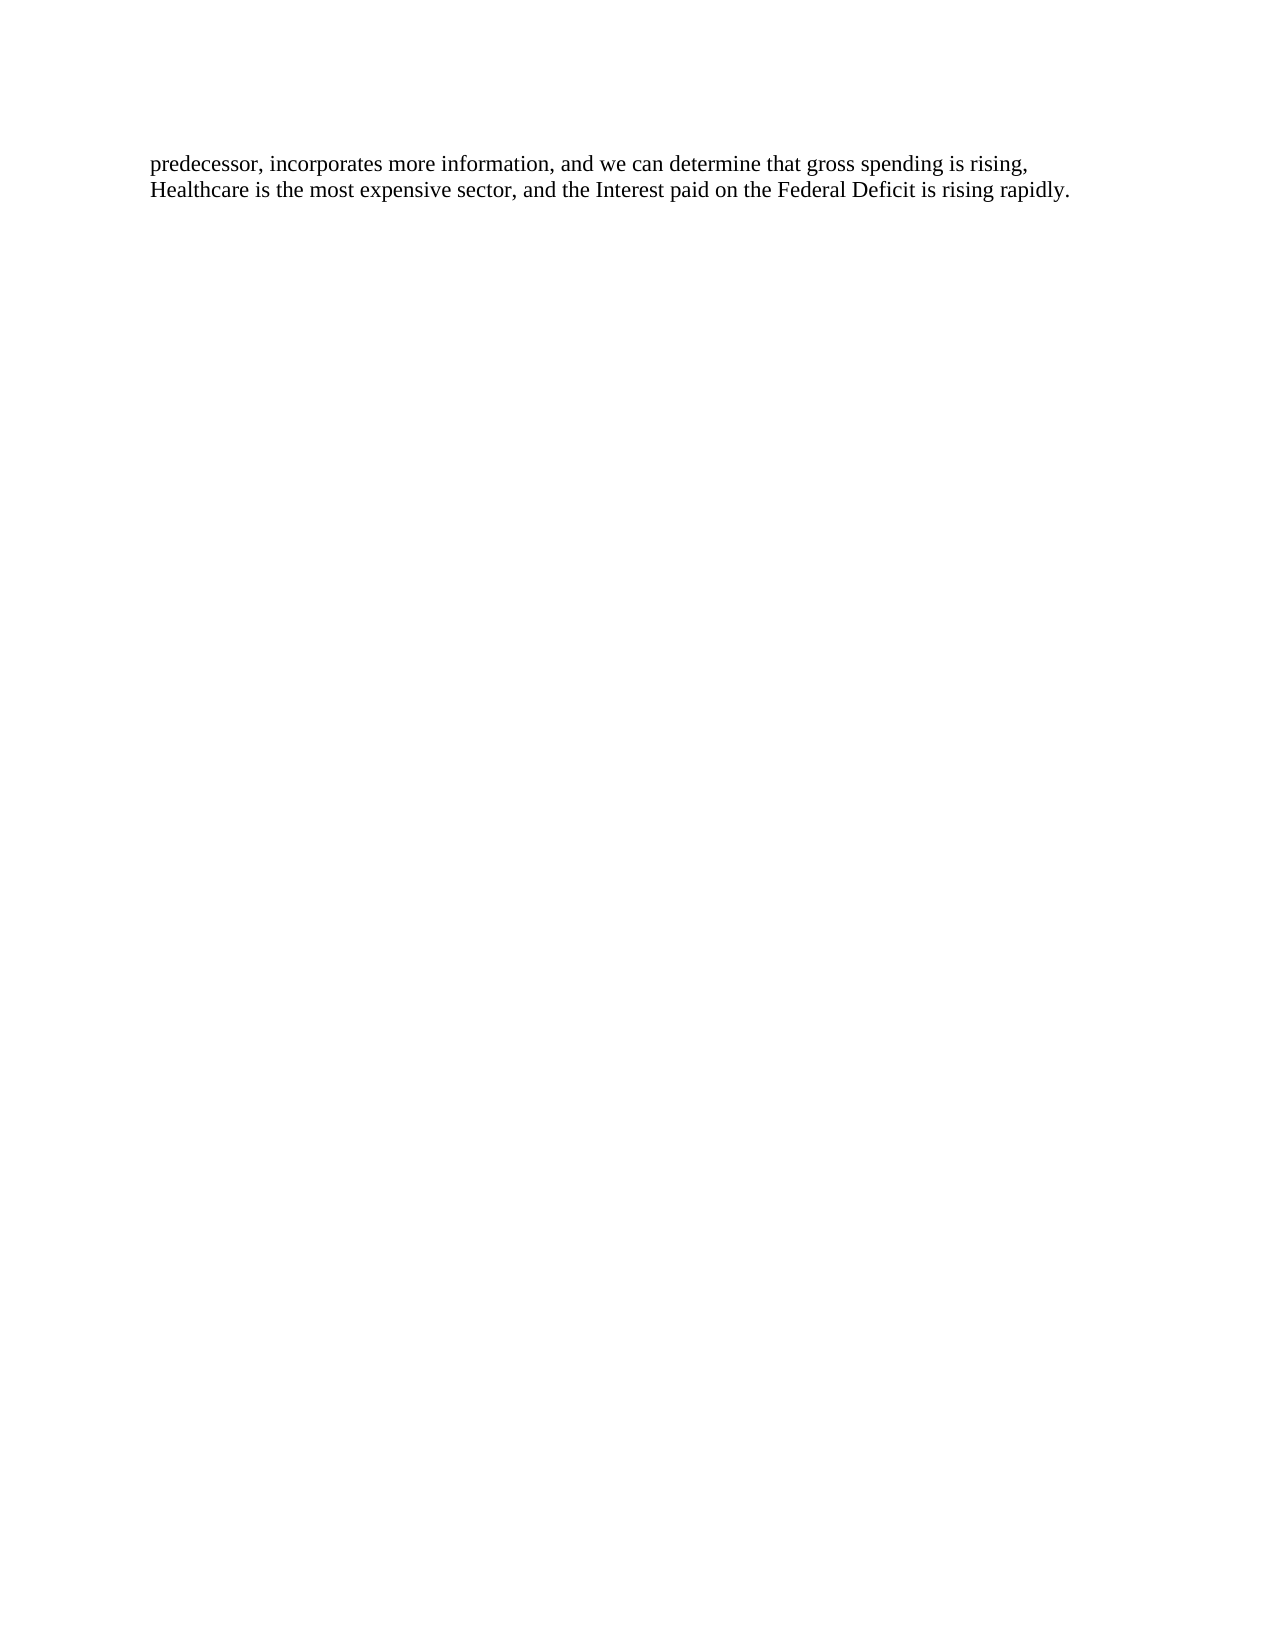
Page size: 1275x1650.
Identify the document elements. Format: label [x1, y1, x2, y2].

text [150, 150, 1125, 203]
